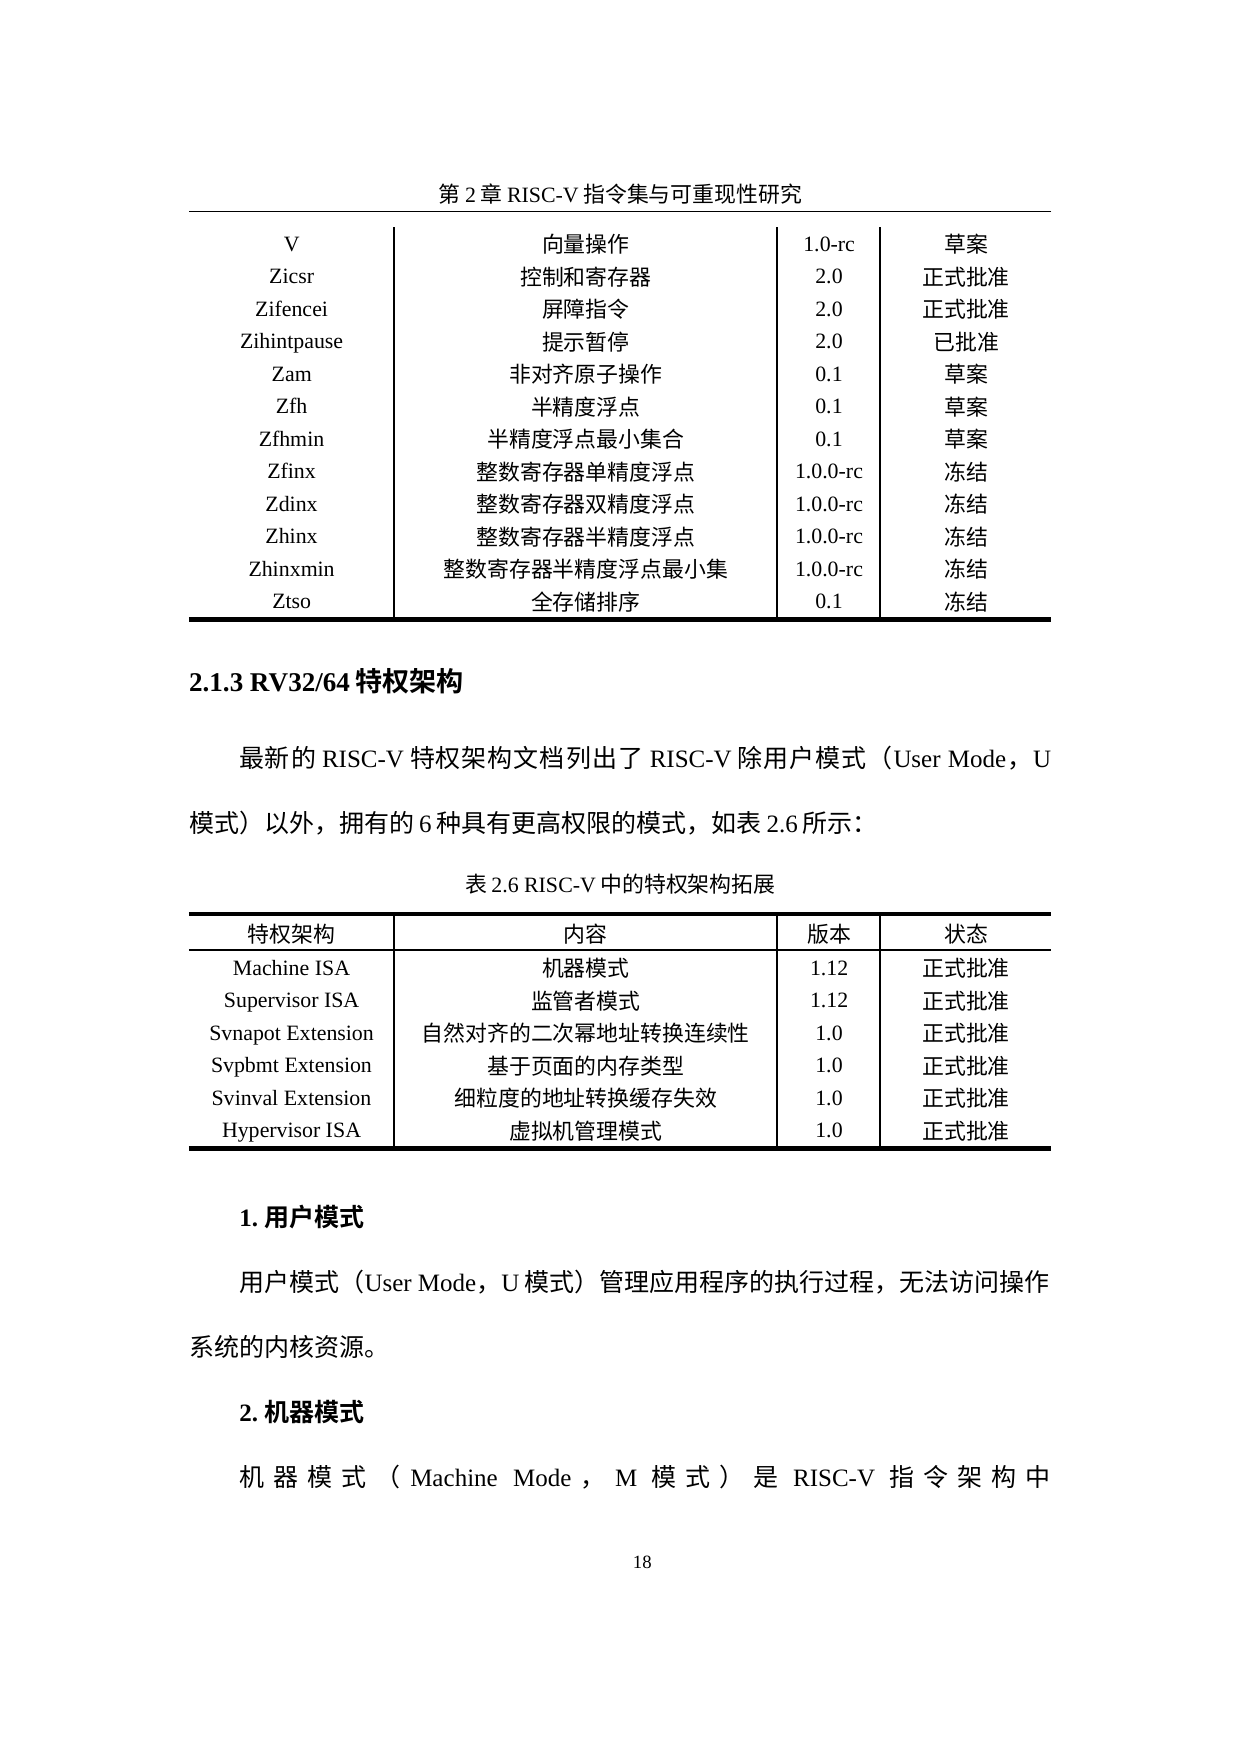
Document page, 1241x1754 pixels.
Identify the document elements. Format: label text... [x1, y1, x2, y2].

table_cell Ztso [189, 585, 393, 617]
table_header 状态 [881, 916, 1051, 949]
table_cell 冻结 [881, 585, 1051, 617]
table_cell Zhinxmin [189, 552, 393, 584]
table_cell 正式批准 [881, 260, 1051, 292]
table_cell 0.1 [778, 422, 879, 454]
table_cell 1.0.0-rc [778, 520, 879, 552]
table_cell 正式批准 [881, 1081, 1051, 1113]
table_cell Zfinx [189, 455, 393, 487]
table_header 特权架构 [189, 916, 393, 949]
table_cell 草案 [881, 227, 1051, 259]
table_cell 草案 [881, 357, 1051, 389]
table_cell 向量操作 [395, 227, 776, 259]
text 表2.6 RISC-V中的特权架构拓展 [189, 867, 1051, 899]
table_cell 冻结 [881, 455, 1051, 487]
table_cell V [189, 227, 393, 259]
table_cell Machine ISA [189, 951, 393, 983]
table_cell 正式批准 [881, 1114, 1051, 1146]
table_cell 1.0.0-rc [778, 455, 879, 487]
table_cell 虚拟机管理模式 [395, 1114, 776, 1146]
table_cell 草案 [881, 422, 1051, 454]
table_cell 正式批准 [881, 1016, 1051, 1048]
table_cell 基于页面的内存类型 [395, 1049, 776, 1081]
table_cell Supervisor ISA [189, 984, 393, 1016]
table_header 内容 [395, 916, 776, 949]
table_cell 冻结 [881, 552, 1051, 584]
table_cell 1.0 [778, 1114, 879, 1146]
table_cell 2.0 [778, 292, 879, 324]
table_header 版本 [778, 916, 879, 949]
table_cell 已批准 [881, 325, 1051, 357]
table_cell 0.1 [778, 357, 879, 389]
table_cell 自然对齐的二次幂地址转换连续性 [395, 1016, 776, 1048]
table_cell 提示暂停 [395, 325, 776, 357]
table_cell Zicsr [189, 260, 393, 292]
text 用户模式（User Mode，U模式）管理应用程序的执行过程，无法访问操作系统的内核资源。 [189, 1248, 1051, 1378]
table_cell Hypervisor ISA [189, 1114, 393, 1146]
table_cell 正式批准 [881, 292, 1051, 324]
text 1. 用户模式 [189, 1183, 1051, 1248]
table_cell 1.0.0-rc [778, 487, 879, 519]
table_cell 1.0 [778, 1081, 879, 1113]
table_cell 1.0 [778, 1049, 879, 1081]
text 2.1.3 RV32/64特权架构 [189, 647, 1051, 712]
table_cell 草案 [881, 390, 1051, 422]
table_cell 1.0.0-rc [778, 552, 879, 584]
table_cell 2.0 [778, 325, 879, 357]
table_cell 整数寄存器单精度浮点 [395, 455, 776, 487]
table_cell Zam [189, 357, 393, 389]
table_cell 整数寄存器半精度浮点 [395, 520, 776, 552]
table_cell 0.1 [778, 390, 879, 422]
table_cell 非对齐原子操作 [395, 357, 776, 389]
table_cell Zihintpause [189, 325, 393, 357]
table_cell 1.0-rc [778, 227, 879, 259]
table_cell Svinval Extension [189, 1081, 393, 1113]
table_cell 正式批准 [881, 984, 1051, 1016]
table_cell 监管者模式 [395, 984, 776, 1016]
table_cell Zifencei [189, 292, 393, 324]
table_cell 控制和寄存器 [395, 260, 776, 292]
table_cell 半精度浮点 [395, 390, 776, 422]
table_cell 冻结 [881, 487, 1051, 519]
table_cell 正式批准 [881, 951, 1051, 983]
table_cell 1.0 [778, 1016, 879, 1048]
table_cell Zdinx [189, 487, 393, 519]
text 2. 机器模式 [189, 1378, 1051, 1443]
table_cell 机器模式 [395, 951, 776, 983]
table_cell Zhinx [189, 520, 393, 552]
table_cell 冻结 [881, 520, 1051, 552]
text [189, 1443, 1051, 1508]
table_cell 正式批准 [881, 1049, 1051, 1081]
table_cell 整数寄存器双精度浮点 [395, 487, 776, 519]
table_cell 整数寄存器半精度浮点最小集 [395, 552, 776, 584]
table_cell Svnapot Extension [189, 1016, 393, 1048]
text 最新的RISC-V特权架构文档列出了RISC-V除用户模式（User Mode，U模式）以外，拥有的6种具有更高权限的模式，如表2.6所示： [189, 724, 1051, 854]
table_cell 全存储排序 [395, 585, 776, 617]
table_cell 2.0 [778, 260, 879, 292]
table_cell 半精度浮点最小集合 [395, 422, 776, 454]
table_cell 0.1 [778, 585, 879, 617]
table_cell Zfhmin [189, 422, 393, 454]
table_cell 1.12 [778, 984, 879, 1016]
table_cell 1.12 [778, 951, 879, 983]
table_cell 细粒度的地址转换缓存失效 [395, 1081, 776, 1113]
table_cell 屏障指令 [395, 292, 776, 324]
table_cell Zfh [189, 390, 393, 422]
table_cell Svpbmt Extension [189, 1049, 393, 1081]
